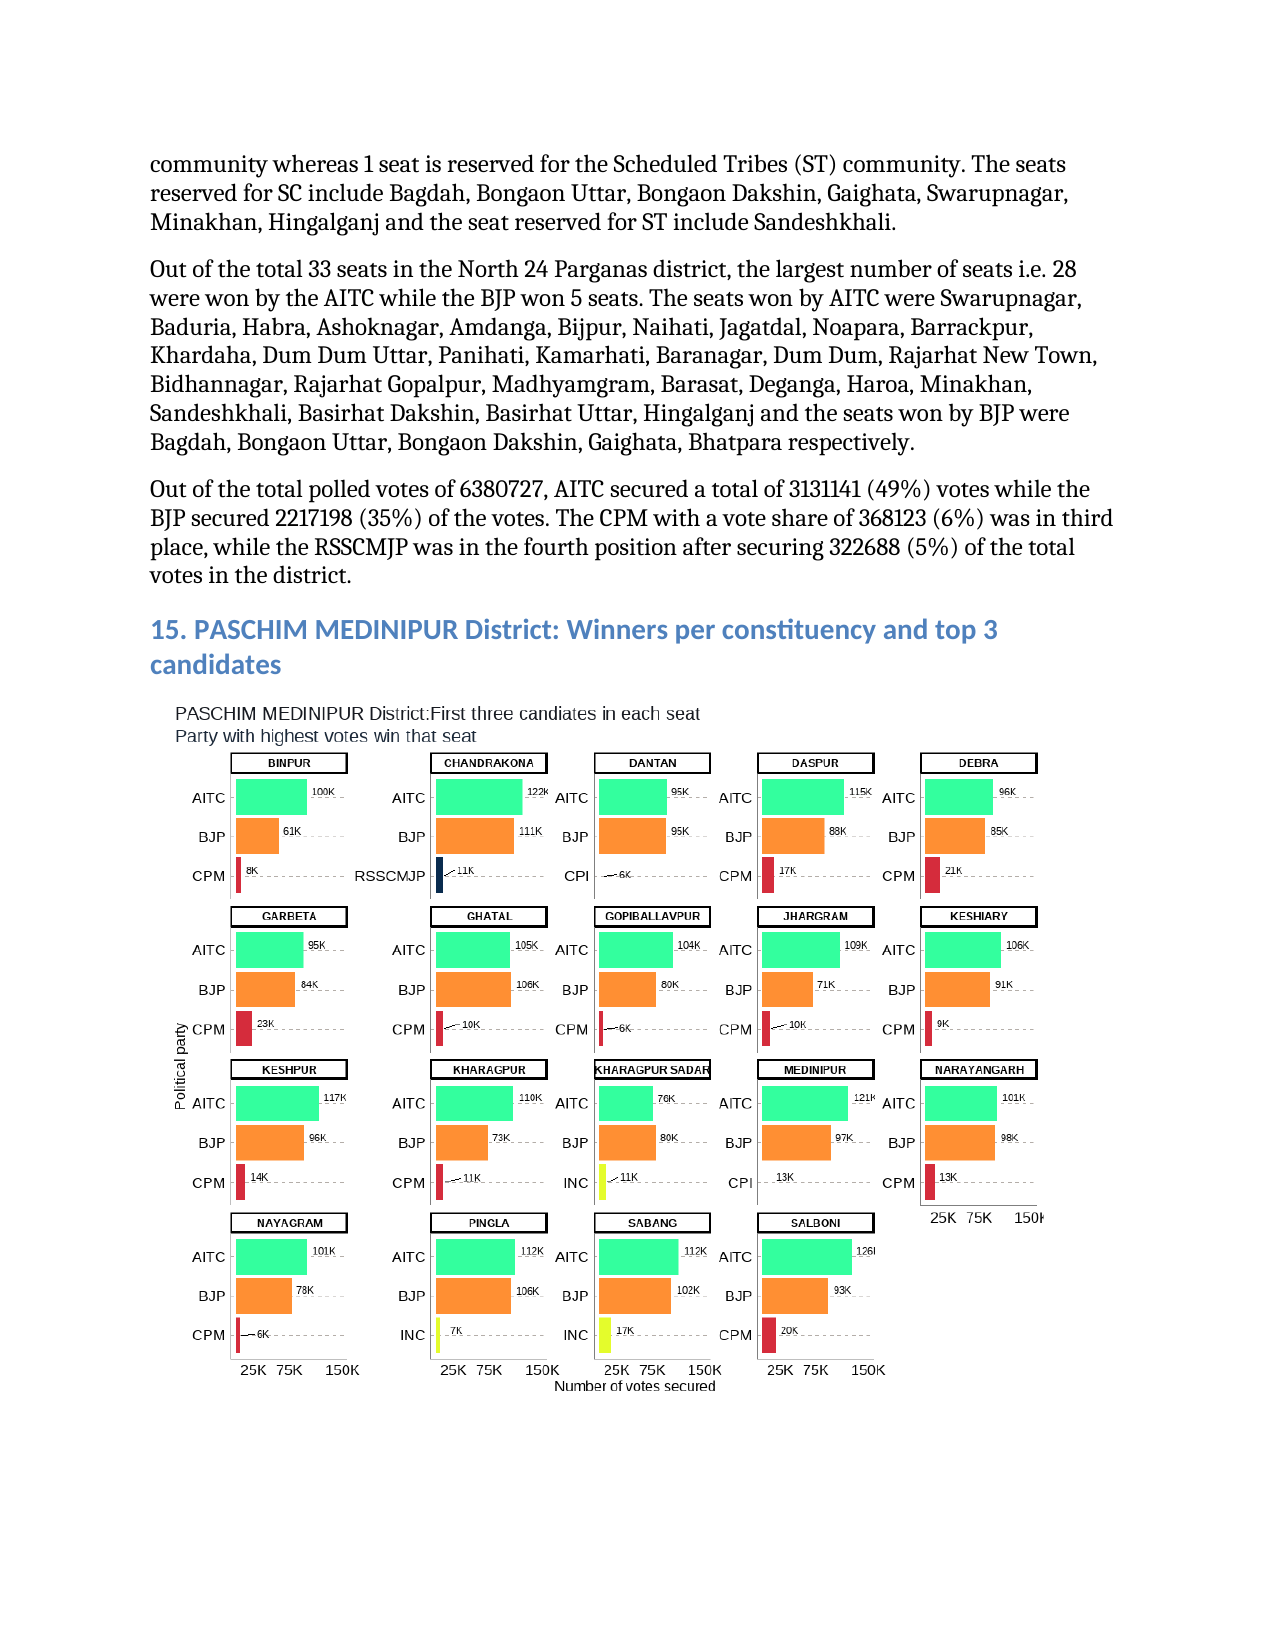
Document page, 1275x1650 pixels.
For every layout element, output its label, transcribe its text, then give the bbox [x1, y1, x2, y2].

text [150, 150, 1125, 236]
subtitle 15. PASCHIM MEDINIPUR District: Winners per constituency and top 3 candidates [150, 611, 1125, 682]
text Out of the total polled votes of 6380727, AITC secured a total of 3131141 (49%) votes while the BJP secured 2217198 (35%) of the votes. The CPM with a vote share of 368123 (6%) was in third place, while the RSSCMJP was in the fourth position after securing 322688 (5%) of the total votes in the district. [150, 475, 1125, 590]
text Out of the total 33 seats in the North 24 Parganas district, the largest number of seats i.e. 28 were won by the AITC while the BJP won 5 seats. The seats won by AITC were Swarupnagar, Baduria, Habra, Ashoknagar, Amdanga, Bijpur, Naihati, Jagatdal, Noapara, Barrackpur, Khardaha, Dum Dum Uttar, Panihati, Kamarhati, Baranagar, Dum Dum, Rajarhat New Town, Bidhannagar, Rajarhat Gopalpur, Madhyamgram, Barasat, Deganga, Haroa, Minakhan, Sandeshkhali, Basirhat Dakshin, Basirhat Uttar, Hingalganj and the seats won by BJP were Bagdah, Bongaon Uttar, Bongaon Dakshin, Gaighata, Bhatpara respectively. [150, 255, 1125, 456]
picture [168, 700, 1044, 1401]
